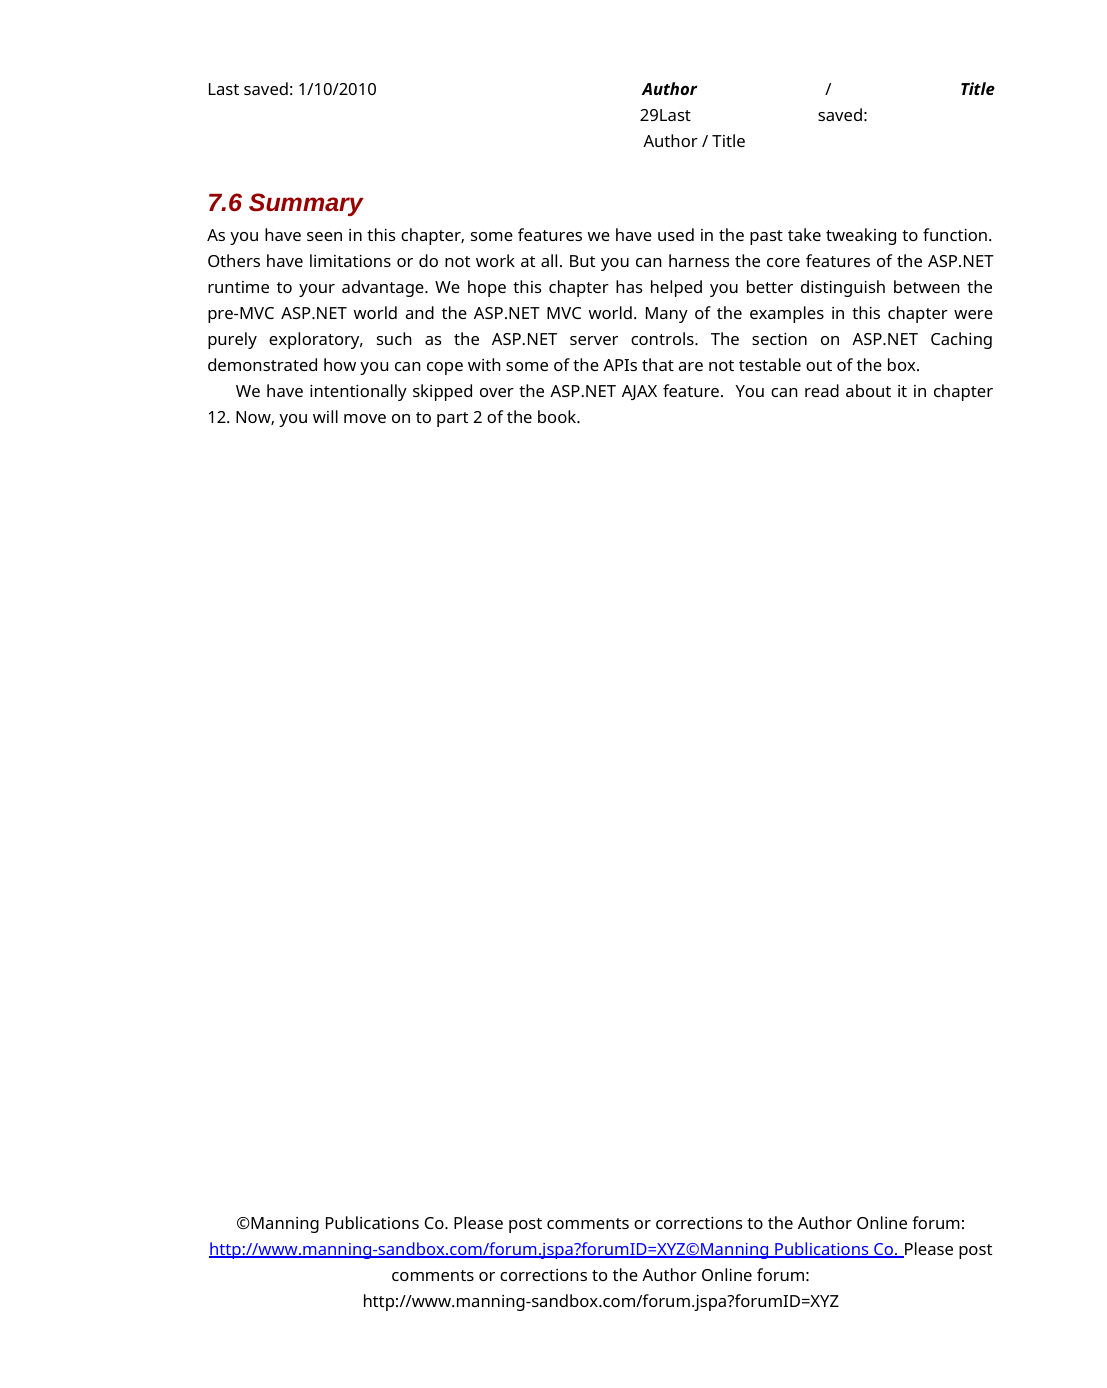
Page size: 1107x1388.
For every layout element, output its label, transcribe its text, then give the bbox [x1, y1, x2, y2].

text As you have seen in this chapter, some features we have used in the past take tweaking to function. Others have limitations or do not work at all. But you can harness the core features of the ASP.NET runtime to your advantage. We hope this chapter has helped you better distinguish between the pre-MVC ASP.NET world and the ASP.NET MVC world. Many of the examples in this chapter were purely exploratory, such as the ASP.NET server controls. The section on ASP.NET Caching demonstrated how you can cope with some of the APIs that are not testable out of the box. [207, 220, 994, 377]
text We have intentionally skipped over the ASP.NET AJAX feature. You can read about it in chapter 12. Now, you will move on to part 2 of the book. [207, 377, 994, 429]
text 7.6 Summary [207, 187, 994, 216]
